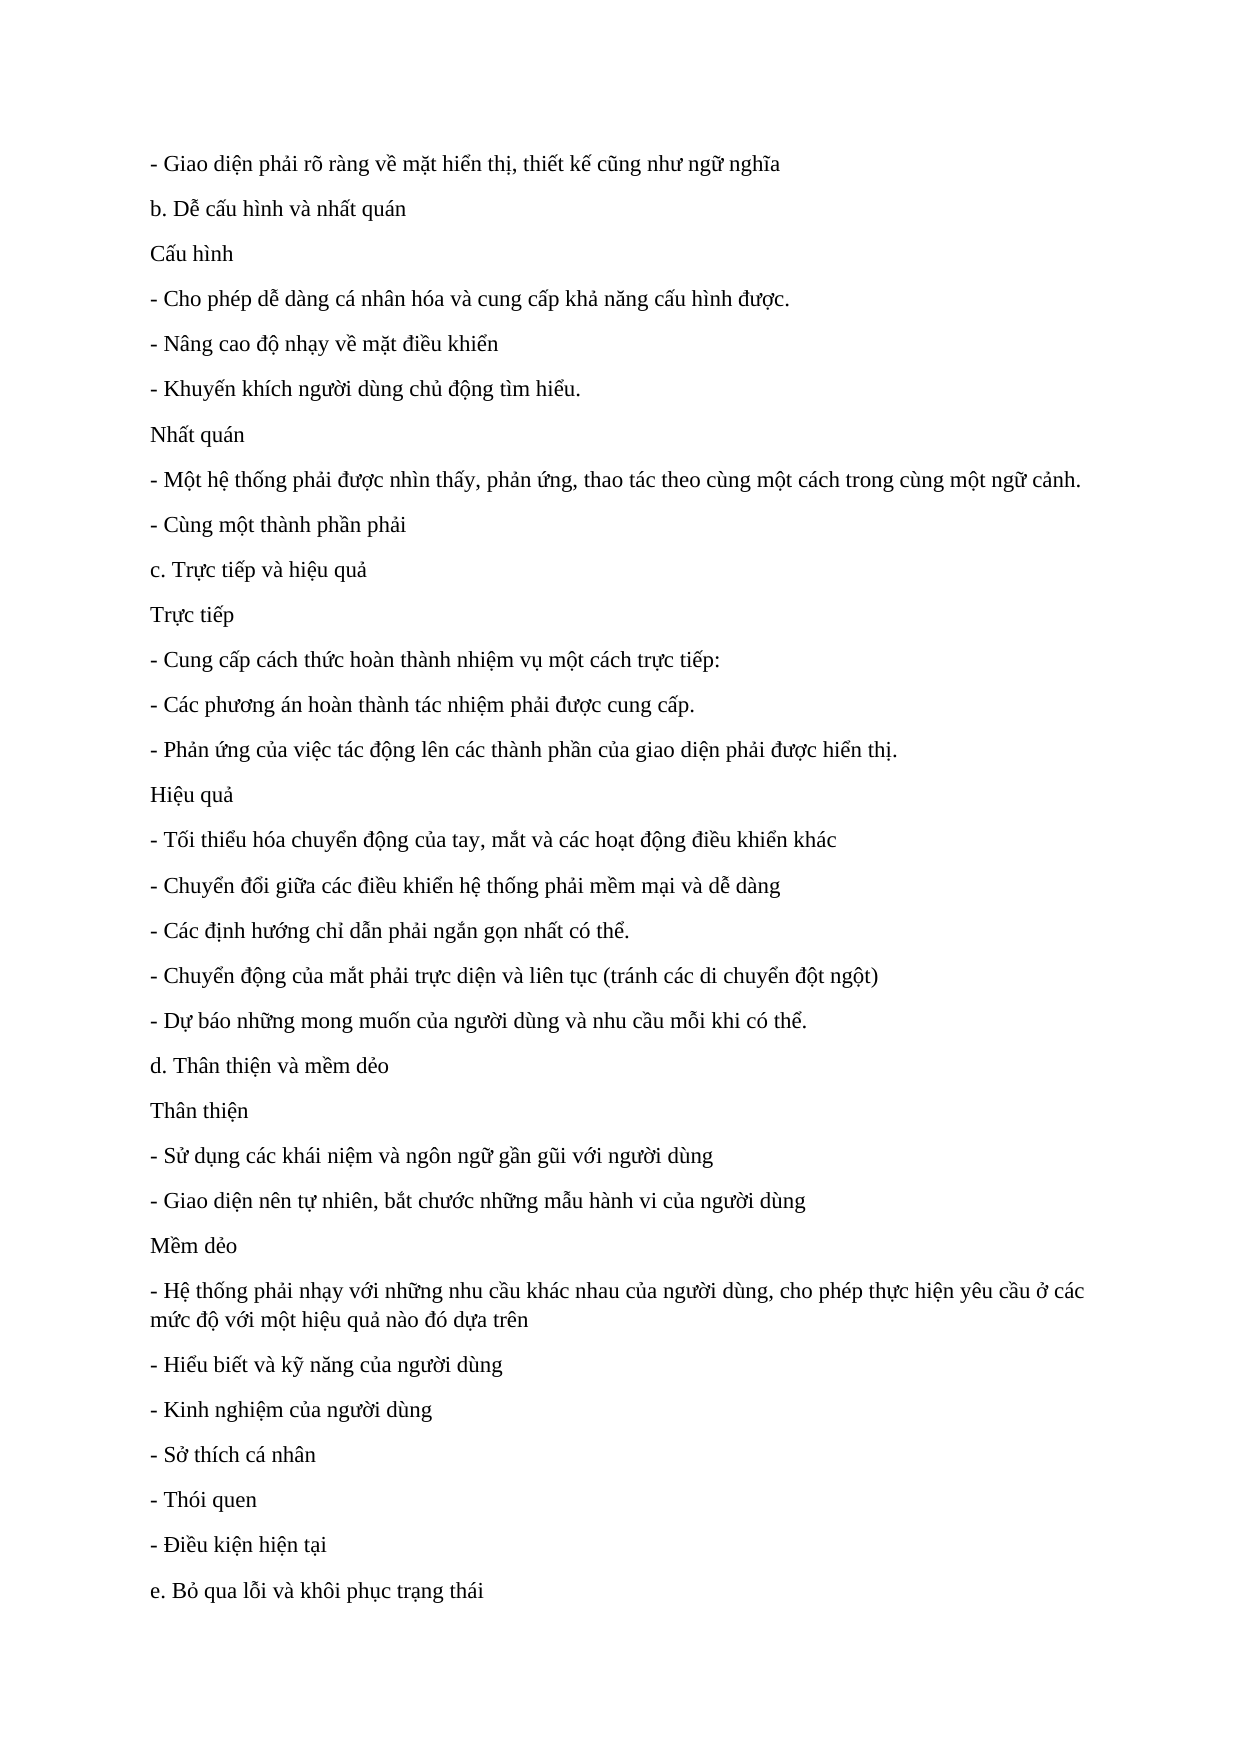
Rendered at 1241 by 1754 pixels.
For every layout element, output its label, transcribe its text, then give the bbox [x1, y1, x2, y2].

text - Các phương án hoàn thành tác nhiệm phải được cung cấp. [150, 691, 1090, 718]
text Thân thiện [150, 1097, 1090, 1123]
text - Tối thiểu hóa chuyển động của tay, mắt và các hoạt động điều khiển khác [150, 827, 1090, 853]
text - Khuyến khích người dùng chủ động tìm hiểu. [150, 376, 1090, 402]
text - Một hệ thống phải được nhìn thấy, phản ứng, thao tác theo cùng một cách trong cùng một ngữ cảnh. [150, 466, 1090, 492]
text - Chuyển động của mắt phải trực diện và liên tục (tránh các di chuyển đột ngột) [150, 962, 1090, 988]
text - Nâng cao độ nhạy về mặt điều khiển [150, 330, 1090, 357]
text - Hiểu biết và kỹ năng của người dùng [150, 1351, 1090, 1377]
text - Cung cấp cách thức hoàn thành nhiệm vụ một cách trực tiếp: [150, 646, 1090, 672]
text - Sử dụng các khái niệm và ngôn ngữ gần gũi với người dùng [150, 1142, 1090, 1169]
text - Cho phép dễ dàng cá nhân hóa và cung cấp khả năng cấu hình được. [150, 285, 1090, 312]
text - Phản ứng của việc tác động lên các thành phần của giao diện phải được hiển thị. [150, 736, 1090, 763]
text - Cùng một thành phần phải [150, 511, 1090, 537]
text - Hệ thống phải nhạy với những nhu cầu khác nhau của người dùng, cho phép thực hiện yêu cầu ở các mức độ với một hiệu quả nào đó dựa trên [150, 1278, 1090, 1332]
text - Giao diện phải rõ ràng về mặt hiển thị, thiết kế cũng như ngữ nghĩa [150, 150, 1090, 176]
text - Thói quen [150, 1486, 1090, 1513]
text - Điều kiện hiện tại [150, 1532, 1090, 1558]
text Cấu hình [150, 240, 1090, 267]
text e. Bỏ qua lỗi và khôi phục trạng thái [150, 1577, 1090, 1603]
text - Dự báo những mong muốn của người dùng và nhu cầu mỗi khi có thể. [150, 1007, 1090, 1033]
text - Giao diện nên tự nhiên, bắt chước những mẫu hành vi của người dùng [150, 1187, 1090, 1214]
text - Kinh nghiệm của người dùng [150, 1396, 1090, 1423]
text b. Dễ cấu hình và nhất quán [150, 195, 1090, 221]
text Nhất quán [150, 421, 1090, 447]
text - Các định hướng chỉ dẫn phải ngắn gọn nhất có thể. [150, 917, 1090, 943]
text d. Thân thiện và mềm dẻo [150, 1052, 1090, 1078]
text Trực tiếp [150, 601, 1090, 627]
text - Sở thích cá nhân [150, 1441, 1090, 1468]
text c. Trực tiếp và hiệu quả [150, 556, 1090, 582]
text - Chuyển đổi giữa các điều khiển hệ thống phải mềm mại và dễ dàng [150, 872, 1090, 898]
text Mềm dẻo [150, 1232, 1090, 1259]
text Hiệu quả [150, 781, 1090, 808]
